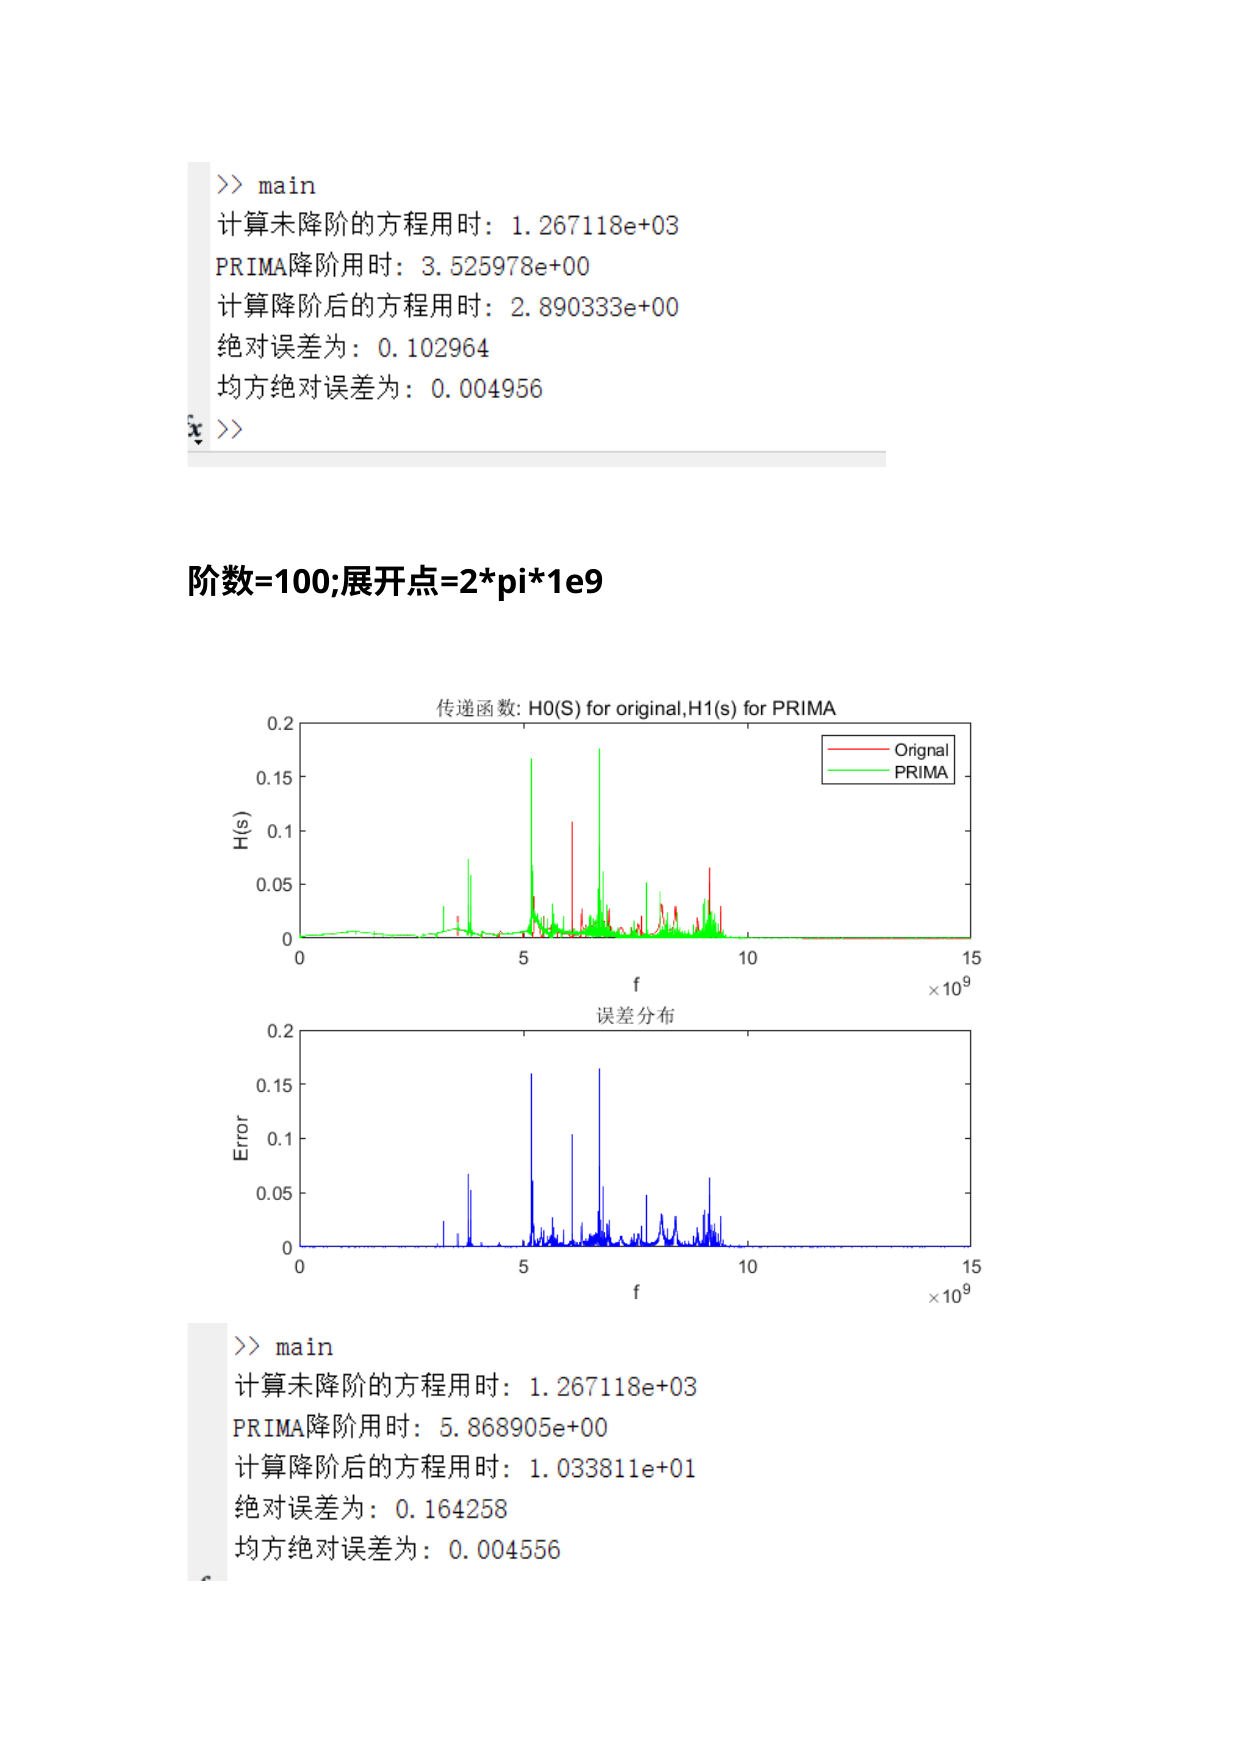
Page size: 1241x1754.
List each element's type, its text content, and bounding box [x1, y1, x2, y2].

subtitle 阶数=100;展开点=2*pi*1e9 [187, 547, 1053, 612]
picture [187, 673, 1053, 1581]
picture [187, 162, 886, 467]
